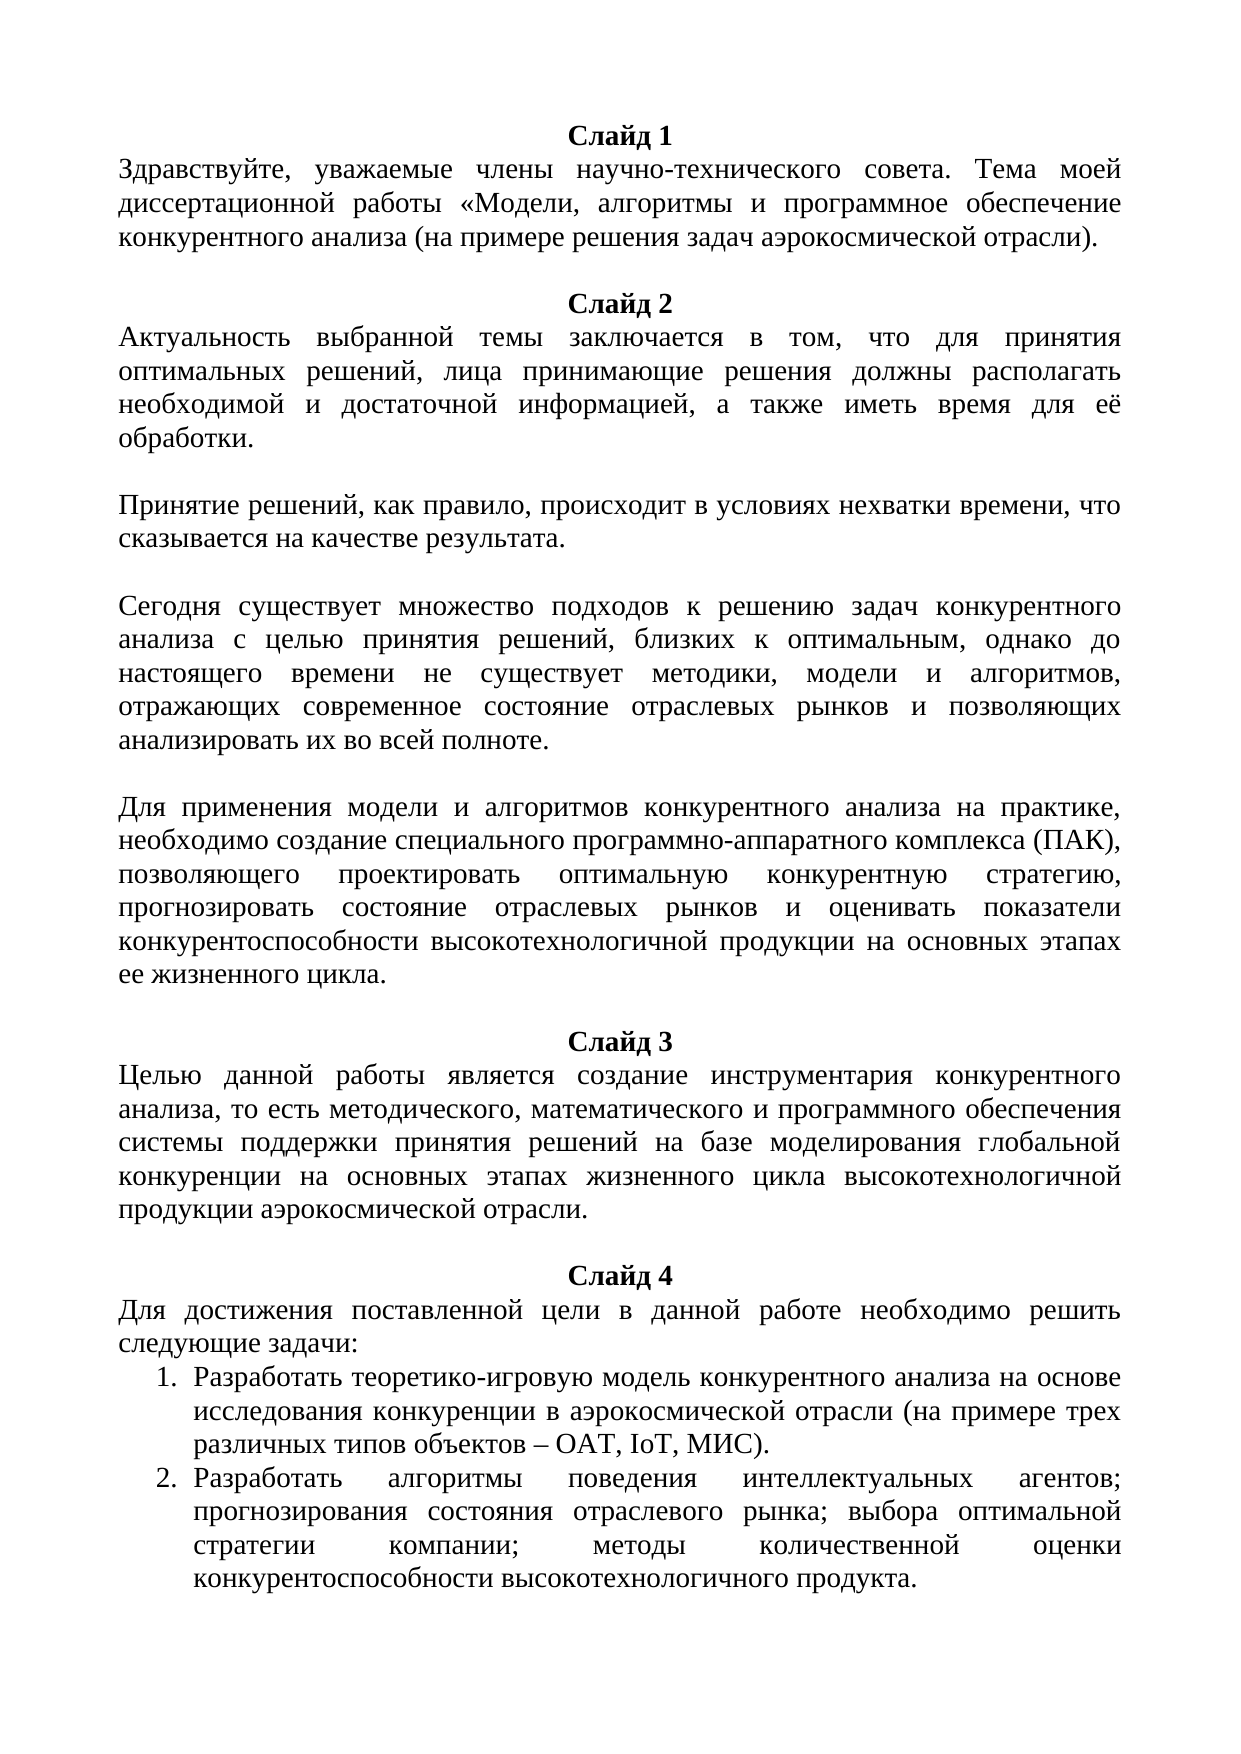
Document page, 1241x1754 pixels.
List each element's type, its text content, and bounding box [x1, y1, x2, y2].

text Принятие решений, как правило, происходит в условиях нехватки времени, что сказывается на качестве результата. [118, 487, 1122, 554]
text Сегодня существует множество подходов к решению задач конкурентного анализа с целью принятия решений, близких к оптимальным, однако до настоящего времени не существует методики, модели и алгоритмов, отражающих современное состояние отраслевых рынков и позволяющих анализировать их во всей полноте. [118, 588, 1122, 755]
text Здравствуйте, уважаемые члены научно-технического совета. Тема моей диссертационной работы «Модели, алгоритмы и программное обеспечение конкурентного анализа (на примере решения задач аэрокосмической отрасли). [118, 152, 1122, 252]
text Слайд 2 [118, 286, 1122, 319]
list Разработать теоретико-игровую модель конкурентного анализа на основе исследования конкуренции в аэрокосмической отрасли (на примере трех различных типов объектов – ОАТ, IoT, МИС). [156, 1359, 1122, 1460]
text Актуальность выбранной темы заключается в том, что для принятия оптимальных решений, лица принимающие решения должны располагать необходимой и достаточной информацией, а также иметь время для её обработки. [118, 319, 1122, 453]
list Разработать алгоритмы поведения интеллектуальных агентов; прогнозирования состояния отраслевого рынка; выбора оптимальной стратегии компании; методы количественной оценки конкурентоспособности высокотехнологичного продукта. [156, 1460, 1122, 1594]
text Слайд 3 [118, 1024, 1122, 1057]
text Слайд 4 [118, 1258, 1122, 1292]
text Для применения модели и алгоритмов конкурентного анализа на практике, необходимо создание специального программно-аппаратного комплекса (ПАК), позволяющего проектировать оптимальную конкурентную стратегию, прогнозировать состояние отраслевых рынков и оценивать показатели конкурентоспособности высокотехнологичной продукции на основных этапах ее жизненного цикла. [118, 789, 1122, 990]
text Слайд 1 [118, 118, 1122, 152]
text Целью данной работы является создание инструментария конкурентного анализа, то есть методического, математического и программного обеспечения системы поддержки принятия решений на базе моделирования глобальной конкуренции на основных этапах жизненного цикла высокотехнологичной продукции аэрокосмической отрасли. [118, 1057, 1122, 1225]
text Для достижения поставленной цели в данной работе необходимо решить следующие задачи: [118, 1292, 1122, 1359]
